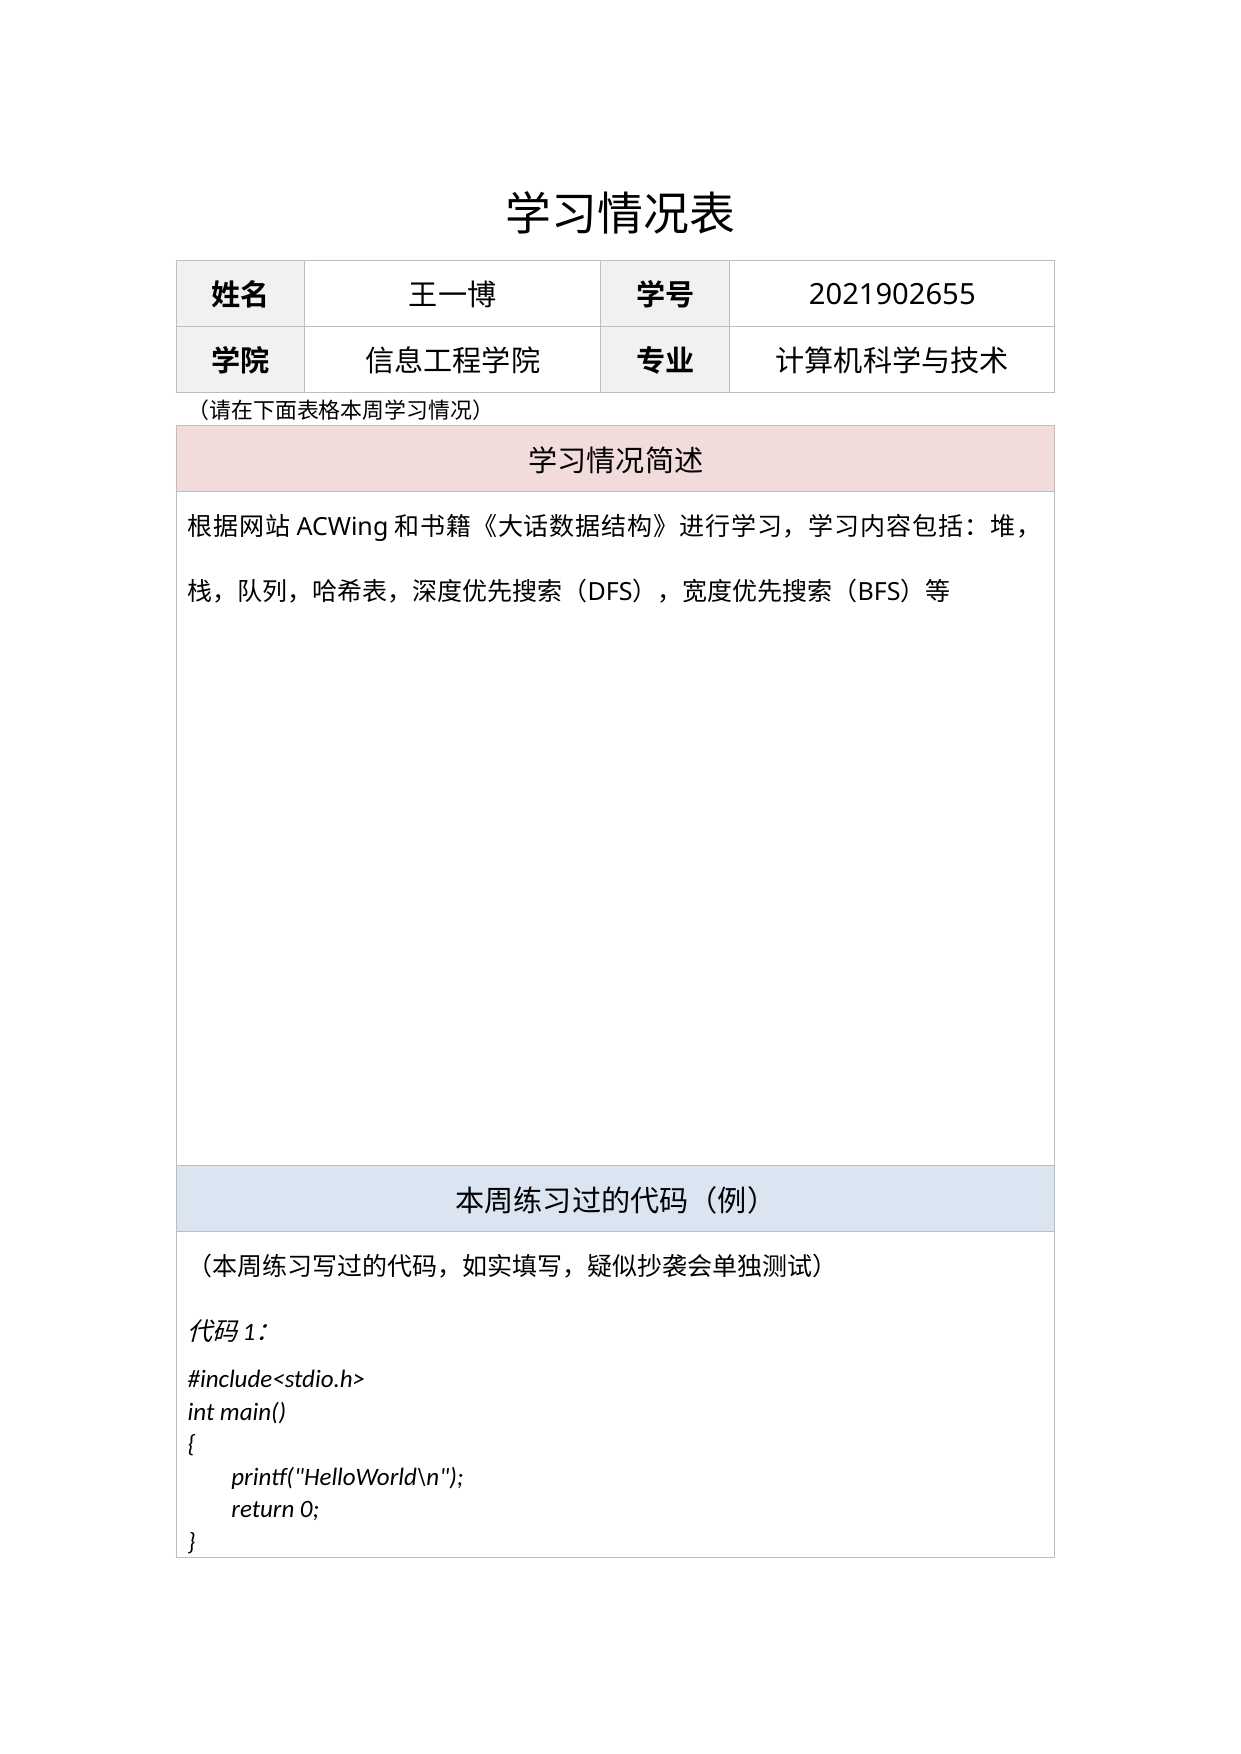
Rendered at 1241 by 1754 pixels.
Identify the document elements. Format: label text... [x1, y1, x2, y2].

text 学习情况表 [187, 162, 1053, 259]
table_cell 本周练习过的代码（例） [177, 1166, 1054, 1231]
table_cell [177, 1232, 1054, 1557]
table_header 姓名 [177, 261, 304, 326]
table_header 学号 [601, 261, 729, 326]
table_cell 信息工程学院 [305, 327, 600, 392]
table_cell 计算机科学与技术 [730, 327, 1054, 392]
table_cell 学院 [177, 327, 304, 392]
table_header 学习情况简述 [177, 426, 1054, 491]
text （请在下面表格本周学习情况） [187, 393, 1053, 425]
table_cell 专业 [601, 327, 729, 392]
table_header 2021902655 [730, 261, 1054, 326]
table_cell 根据网站ACWing和书籍《大话数据结构》进行学习，学习内容包括：堆，栈，队列，哈希表，深度优先搜索（DFS），宽度优先搜索（BFS）等 [177, 492, 1054, 1165]
table_header 王一博 [305, 261, 600, 326]
